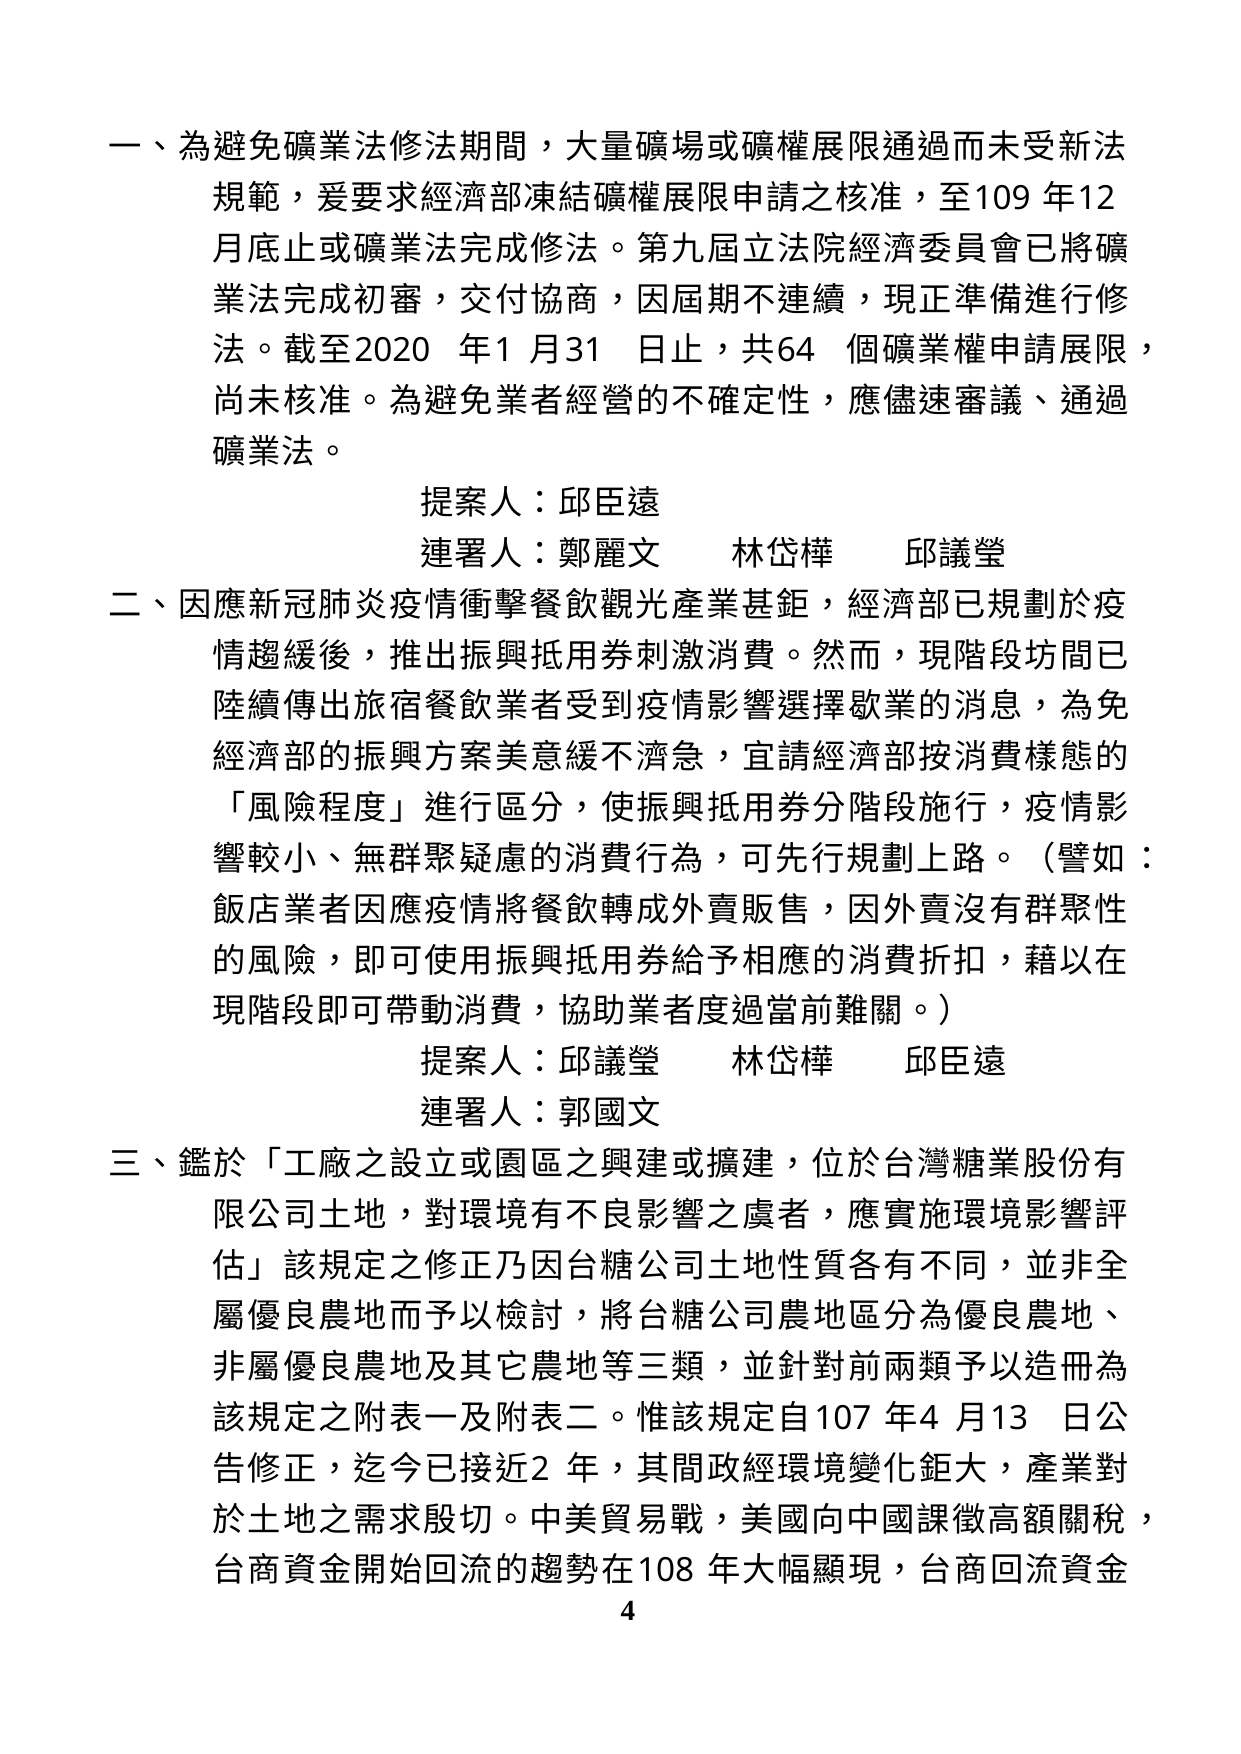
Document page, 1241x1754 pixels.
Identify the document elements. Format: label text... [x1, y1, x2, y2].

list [109, 1135, 1130, 1593]
text 連署人：郭國文 [386, 1084, 1042, 1135]
list 為避免礦業法修法期間，大量礦場或礦權展限通過而未受新法規範，爰要求經濟部凍結礦權展限申請之核准，至109年12月底止或礦業法完成修法。第九屆立法院經濟委員會已將礦業法完成初審，交付協商，因屆期不連續，現正準備進行修法。截至2020年1月31日止，共64個礦業權申請展限，尚未核准。為避免業者經營的不確定性，應儘速審議、通過礦業法。 [109, 119, 1130, 474]
text 提案人：邱臣遠 [386, 474, 1042, 525]
text 連署人：鄭麗文 林岱樺 邱議瑩 [386, 525, 1042, 576]
text 提案人：邱議瑩 林岱樺 邱臣遠 [386, 1034, 1042, 1084]
list 因應新冠肺炎疫情衝擊餐飲觀光產業甚鉅，經濟部已規劃於疫情趨緩後，推出振興抵用券刺激消費。然而，現階段坊間已陸續傳出旅宿餐飲業者受到疫情影響選擇歇業的消息，為免經濟部的振興方案美意緩不濟急，宜請經濟部按消費樣態的「風險程度」進行區分，使振興抵用券分階段施行，疫情影響較小、無群聚疑慮的消費行為，可先行規劃上路。（譬如：飯店業者因應疫情將餐飲轉成外賣販售，因外賣沒有群聚性的風險，即可使用振興抵用券給予相應的消費折扣，藉以在現階段即可帶動消費，協助業者度過當前難關。） [109, 576, 1130, 1034]
